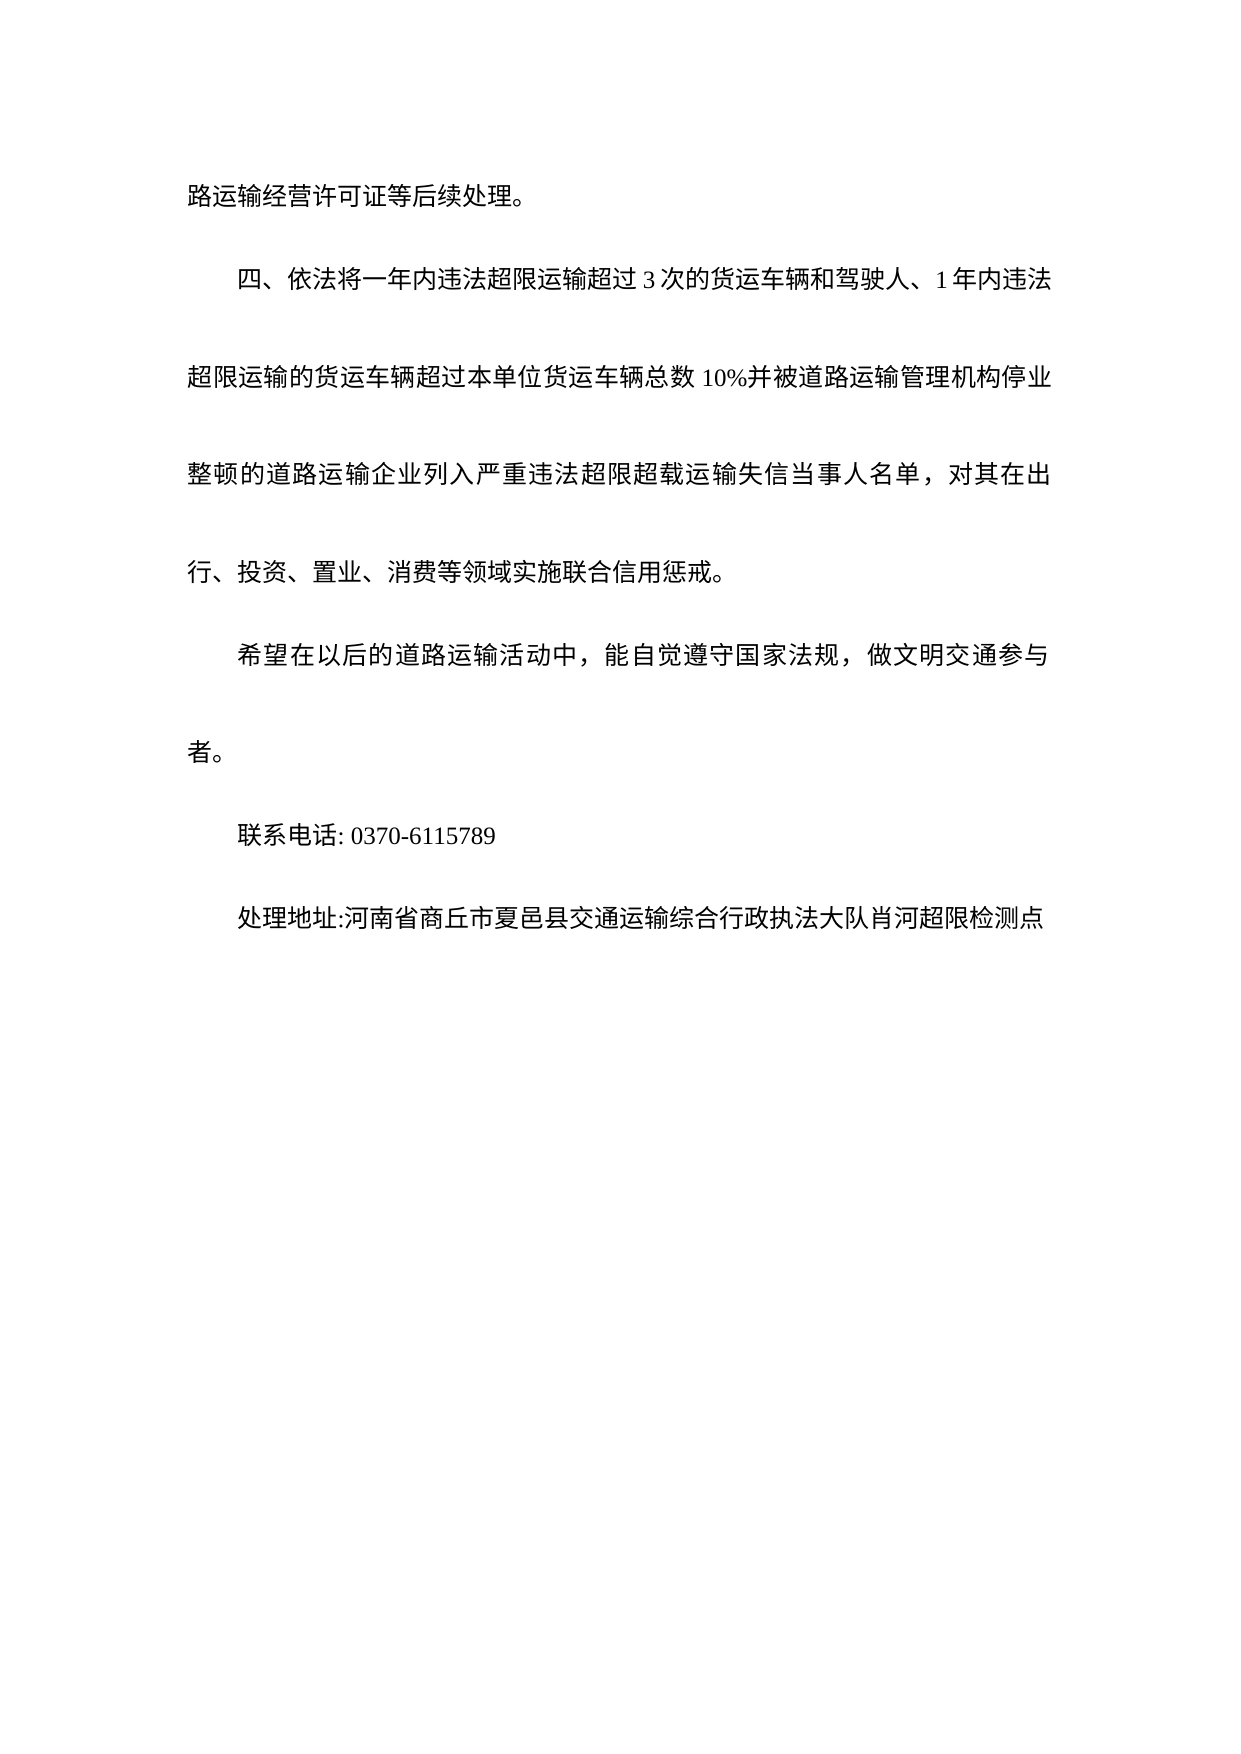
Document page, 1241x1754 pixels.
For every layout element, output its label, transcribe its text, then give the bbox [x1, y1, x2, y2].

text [187, 162, 1053, 227]
text 处理地址:河南省商丘市夏邑县交通运输综合行政执法大队肖河超限检测点 [187, 884, 1053, 949]
text 四、依法将一年内违法超限运输超过3次的货运车辆和驾驶人、1年内违法超限运输的货运车辆超过本单位货运车辆总数10%并被道路运输管理机构停业整顿的道路运输企业列入严重违法超限超载运输失信当事人名单，对其在出行、投资、置业、消费等领域实施联合信用惩戒。 [187, 245, 1053, 603]
text 联系电话: 0370-6115789 [187, 801, 1053, 866]
text 希望在以后的道路运输活动中，能自觉遵守国家法规，做文明交通参与者。 [187, 621, 1053, 783]
